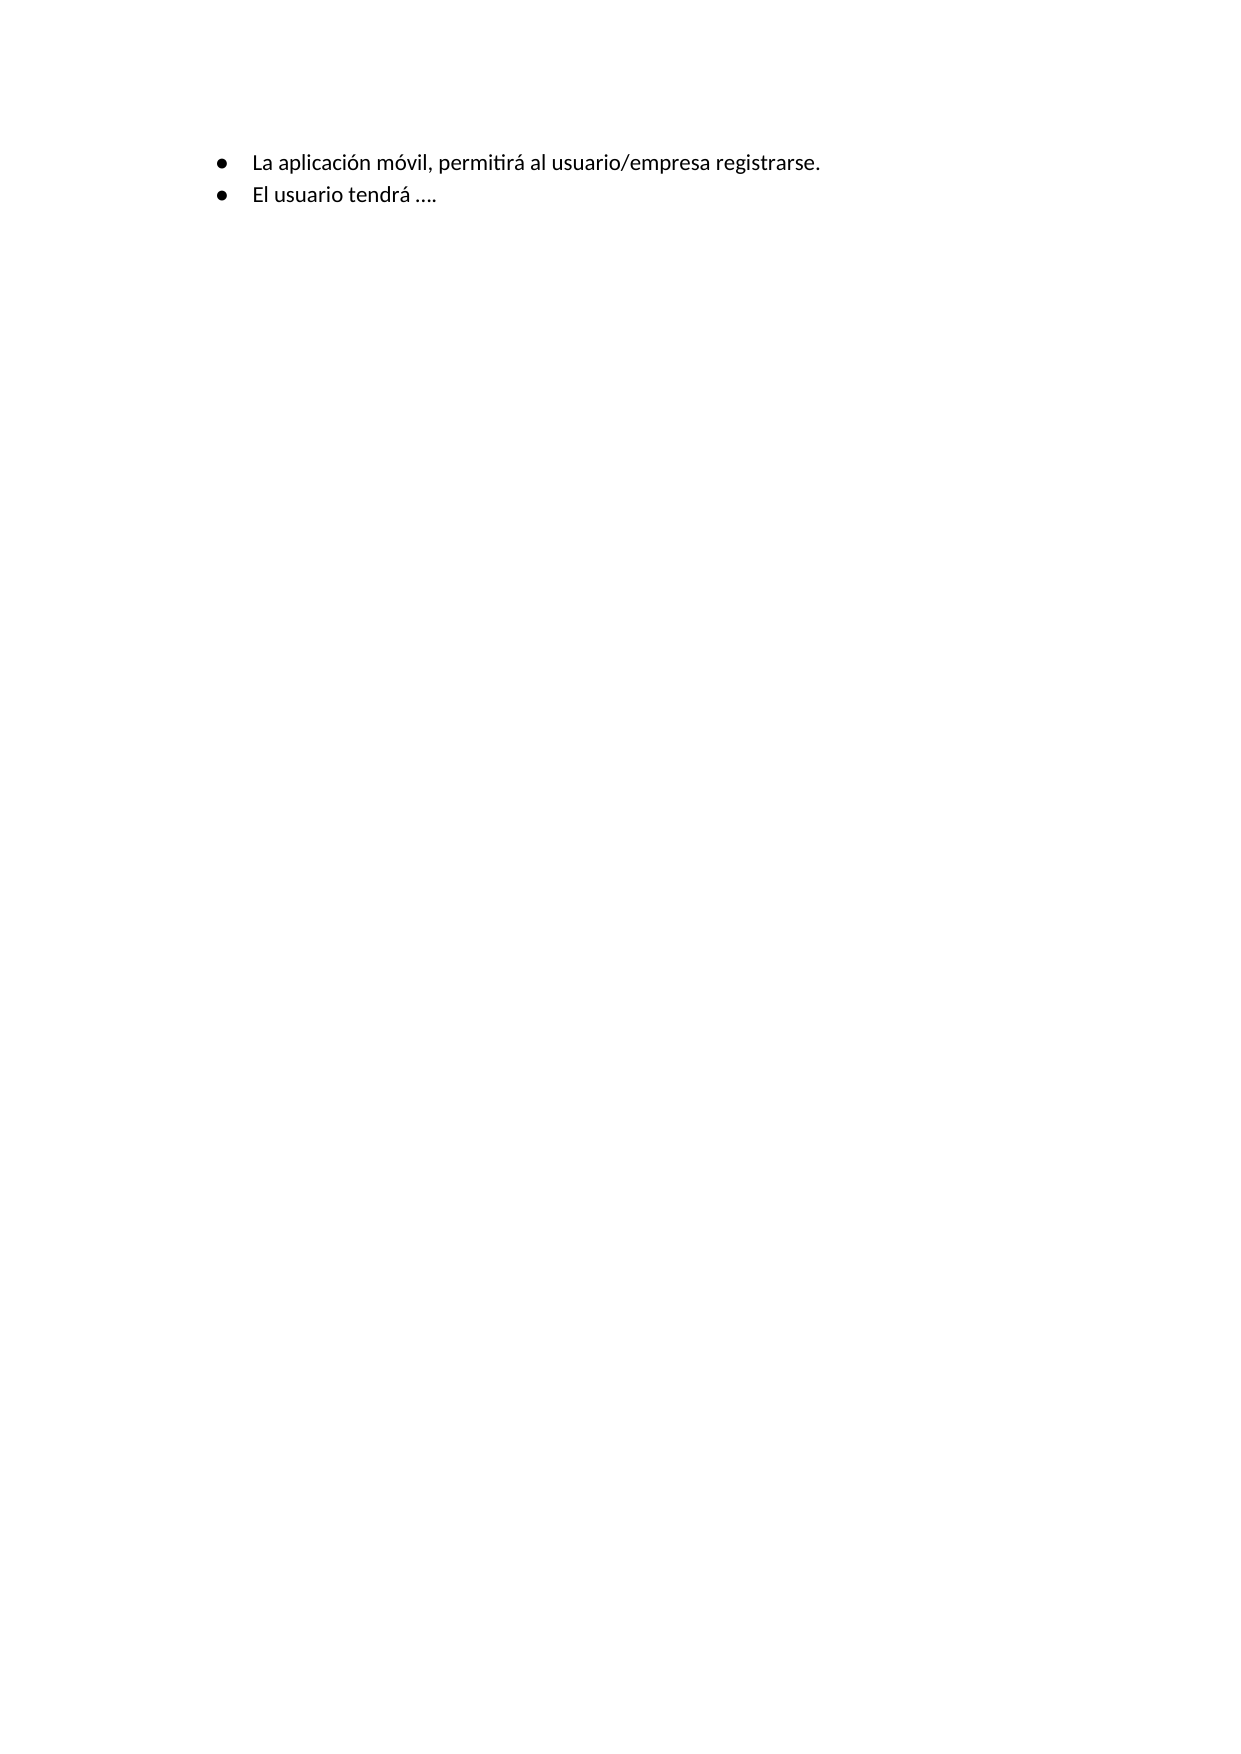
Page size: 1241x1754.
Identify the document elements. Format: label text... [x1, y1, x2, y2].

list La aplicación móvil, permitirá al usuario/empresa registrarse. [215, 148, 1063, 176]
list El usuario tendrá …. [215, 180, 1063, 208]
